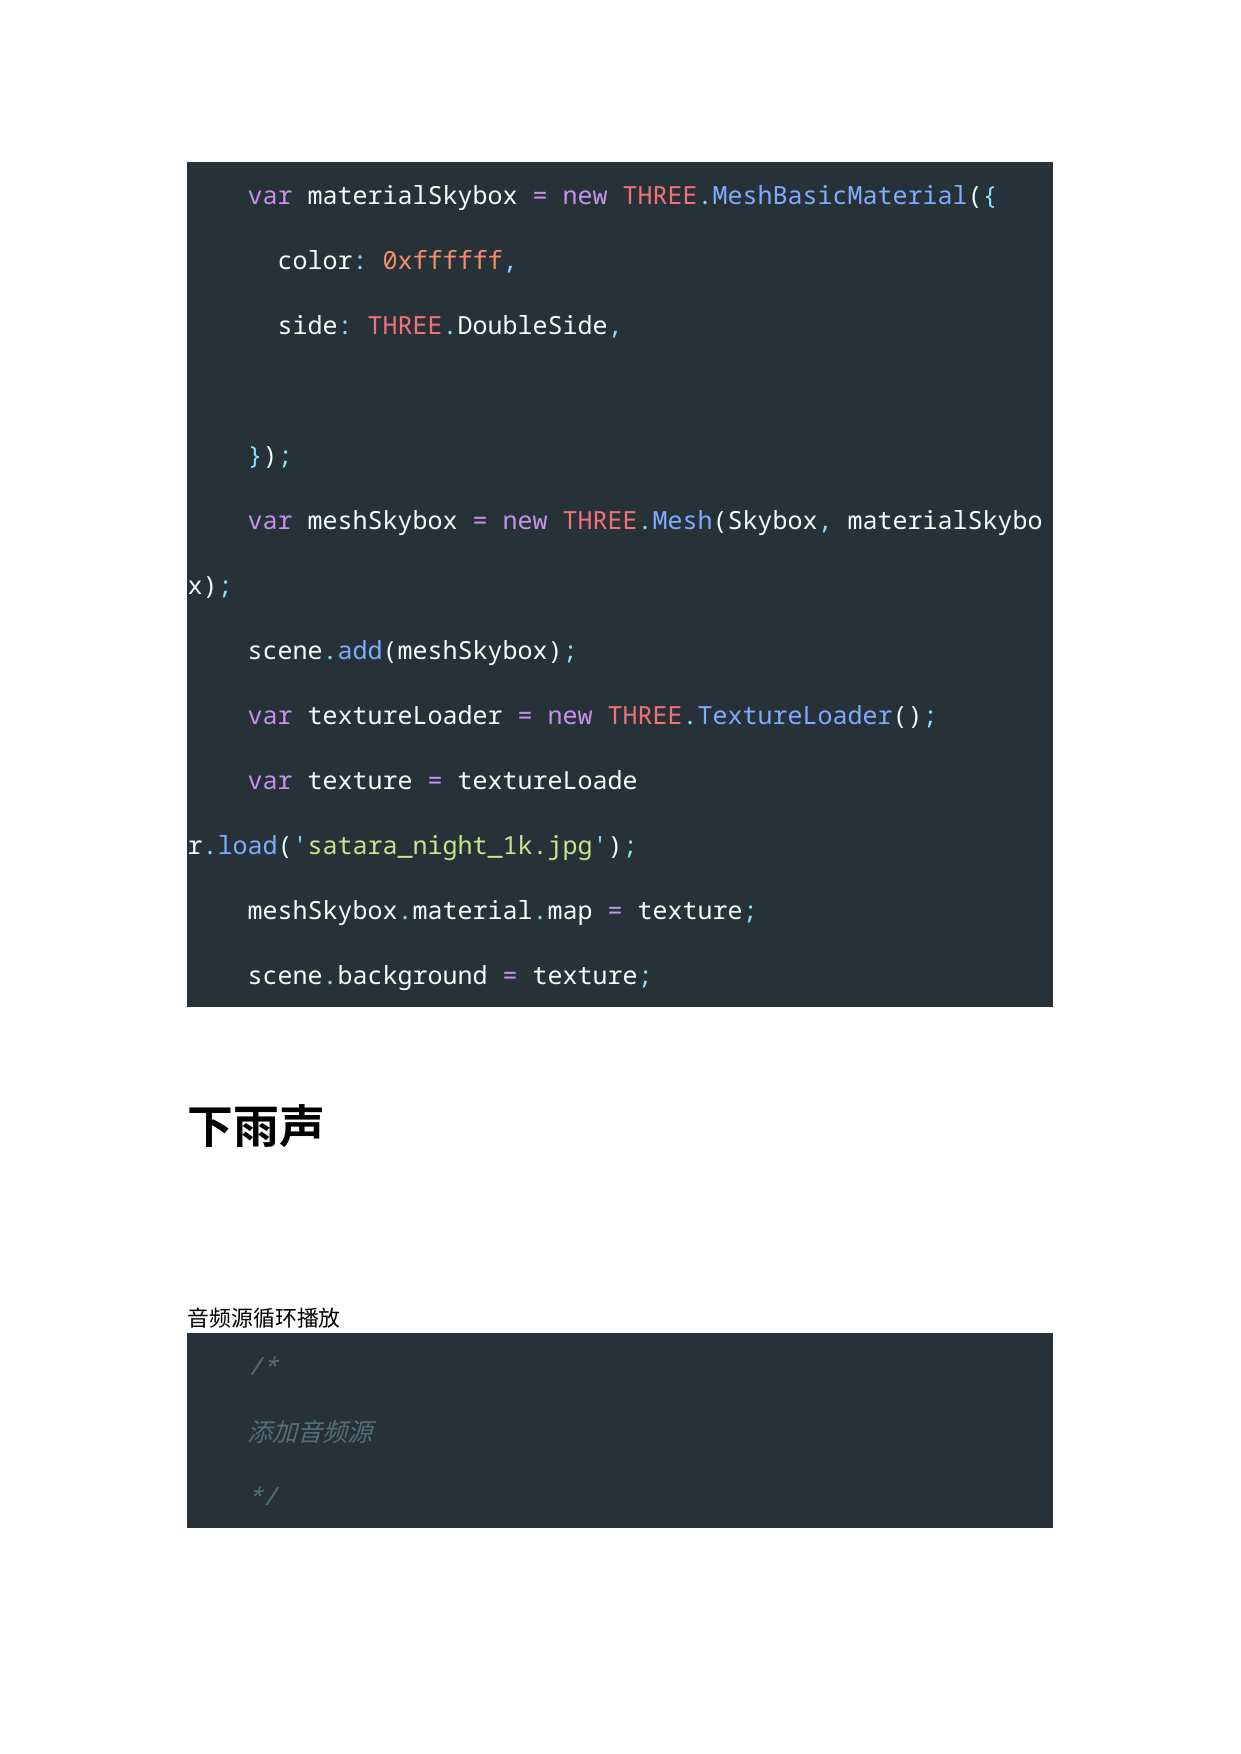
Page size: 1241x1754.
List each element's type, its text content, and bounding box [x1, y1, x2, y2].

text scene.background = texture; [187, 942, 1053, 1007]
text */ [187, 1463, 1053, 1528]
text scene.add(meshSkybox); [187, 617, 1053, 682]
text var meshSkybox = new THREE.Mesh(Skybox, materialSkybox); [187, 487, 1053, 617]
text meshSkybox.material.map = texture; [187, 877, 1053, 942]
text side: THREE.DoubleSide, [187, 292, 1053, 357]
text var materialSkybox = new THREE.MeshBasicMaterial({ [187, 162, 1053, 227]
text 音频源循环播放 [187, 1300, 1053, 1333]
subtitle 下雨声 [187, 1075, 1053, 1172]
text var texture = textureLoader.load('satara_night_1k.jpg'); [187, 747, 1053, 877]
text /* [187, 1333, 1053, 1398]
text var textureLoader = new THREE.TextureLoader(); [187, 682, 1053, 747]
text }); [187, 422, 1053, 487]
text color: 0xffffff, [187, 227, 1053, 292]
text 添加音频源 [187, 1398, 1053, 1463]
